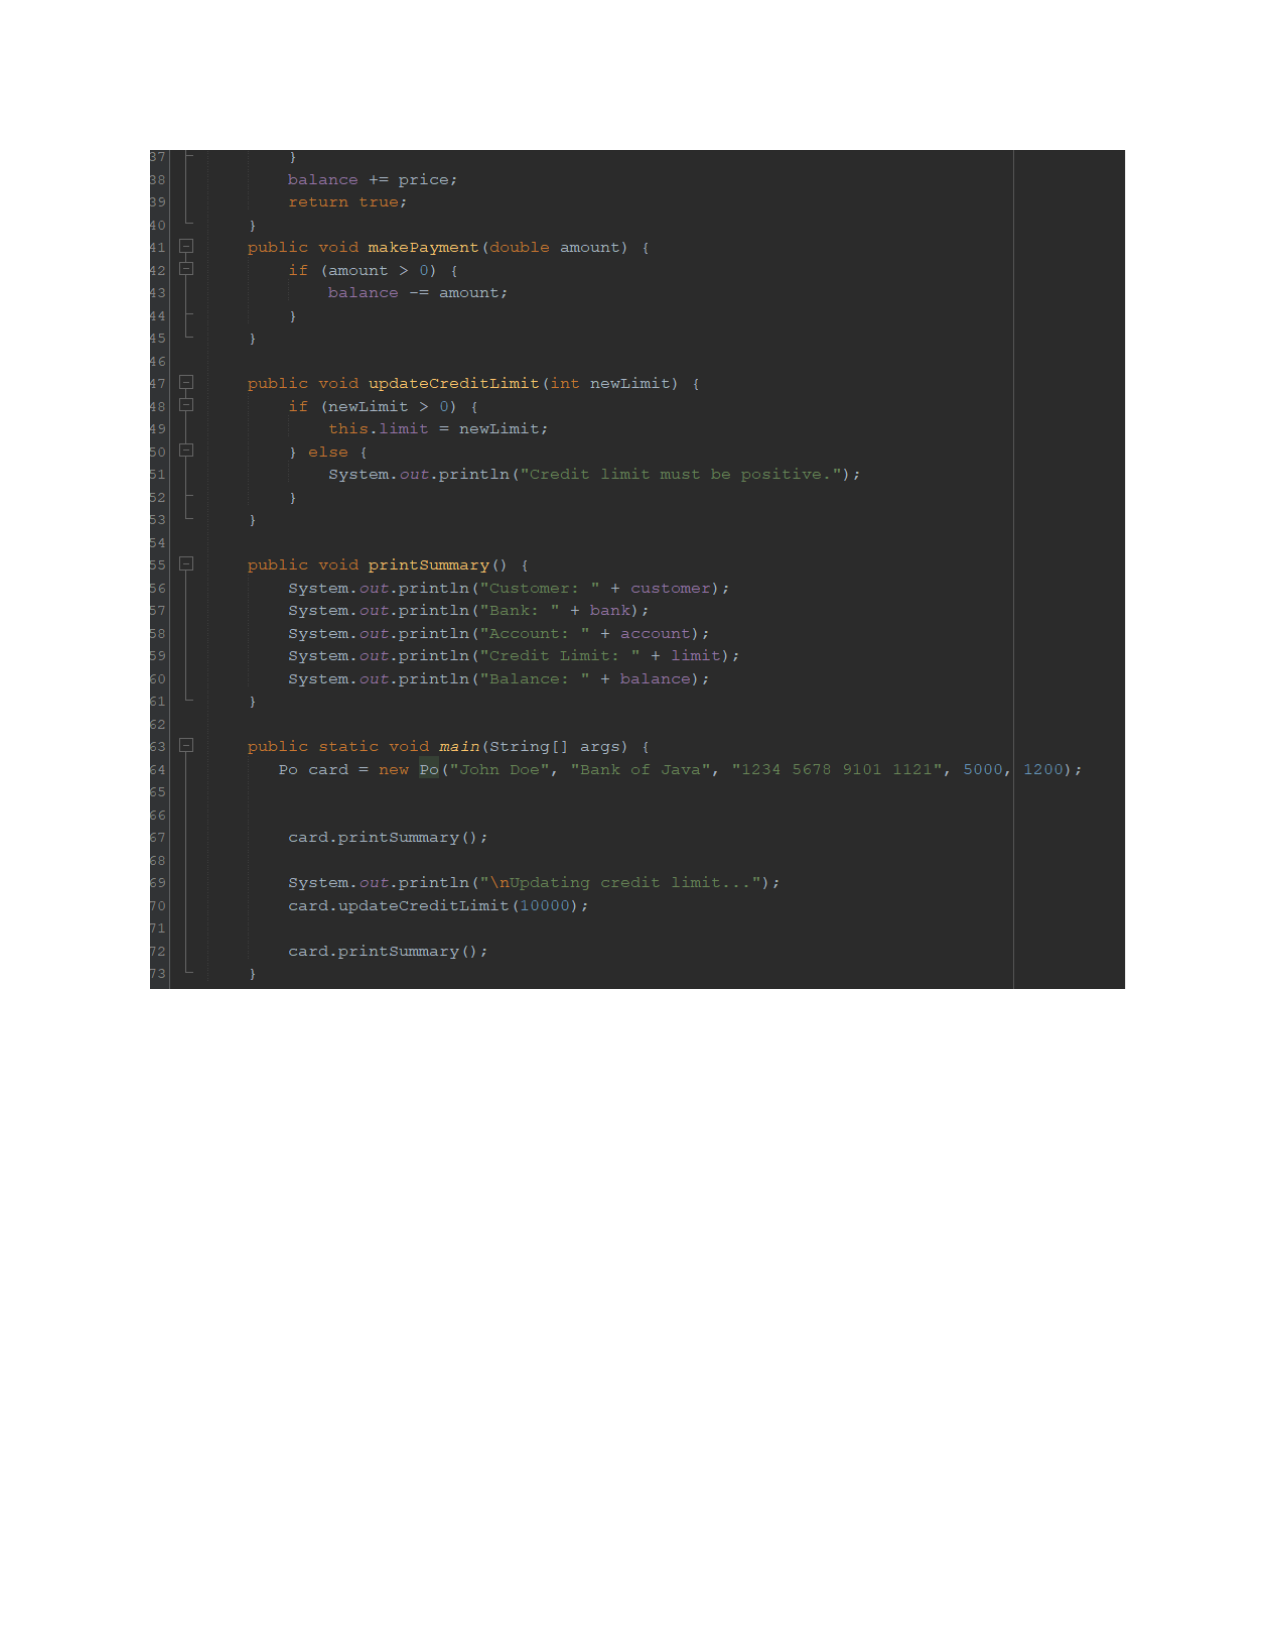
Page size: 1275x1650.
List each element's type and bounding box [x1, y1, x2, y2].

picture [150, 150, 1125, 989]
